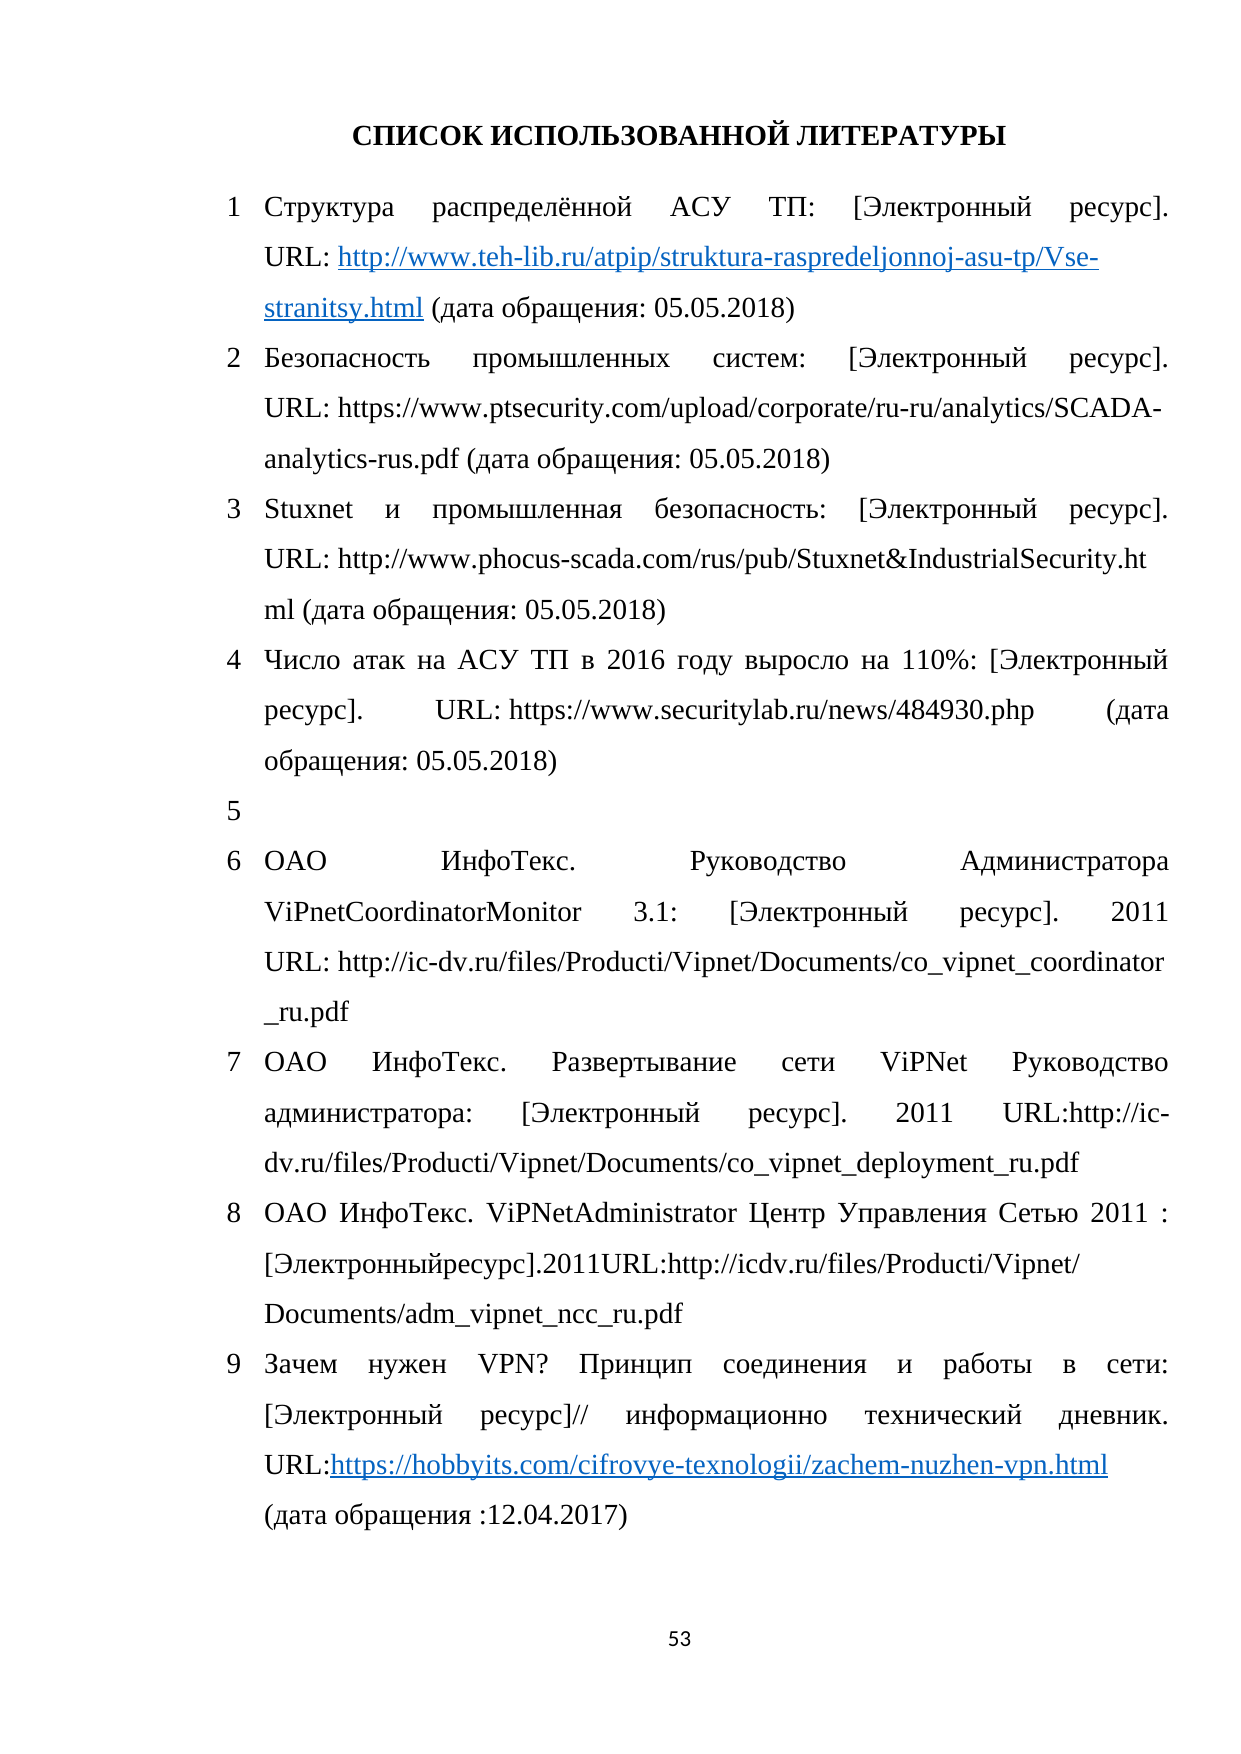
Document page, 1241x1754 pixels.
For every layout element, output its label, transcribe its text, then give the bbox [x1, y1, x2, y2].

text СПИСОК ИСПОЛЬЗОВАННОЙ ЛИТЕРАТУРЫ [189, 118, 1169, 152]
list Cтруктура распределённой АСУ ТП: [Электронный ресурс]. URL: http://www.teh-lib.ru/atpip/struktura-raspredeljonnoj-asu-tp/Vse-stranitsy.html (дата обращения: 05.05.2018) [226, 189, 1169, 323]
list Число атак на АСУ ТП в 2016 году выросло на 110%: [Электронный ресурс]. URL: https://www.securitylab.ru/news/484930.php (дата обращения: 05.05.2018) [226, 642, 1169, 776]
list ОАО ИнфоТекс. ViPNetAdministrator Центр Управления Сетью 2011 :[Электронныйресурс].2011URL:http://icdv.ru/files/Producti/Vipnet/Documents/adm_vipnet_ncc_ru.pdf [226, 1196, 1169, 1330]
list Безопасность промышленных систем: [Электронный ресурс]. URL: https://www.ptsecurity.com/upload/corporate/ru-ru/analytics/SCADA-analytics-rus.pdf (дата обращения: 05.05.2018) [226, 340, 1169, 474]
list ОАО ИнфоТекс. Развертывание сети ViPNet Руководство администратора: [Электронный ресурс]. 2011 URL:http://ic-dv.ru/files/Producti/Vipnet/Documents/co_vipnet_deployment_ru.pdf [226, 1044, 1169, 1179]
list ОАО ИнфоТекс. Руководство Администратора ViPnetCoordinatorMonitor 3.1: [Электронный ресурс]. 2011 URL: http://ic-dv.ru/files/Producti/Vipnet/Documents/co_vipnet_coordinator_ru.pdf [226, 843, 1169, 1028]
list Зачем нужен VPN? Принцип соединения и работы в сети: [Электронный ресурс]// информационно технический дневник. URL:https://hobbyits.com/cifrovye-texnologii/zachem-nuzhen-vpn.html (дата обращения :12.04.2017) [226, 1346, 1169, 1531]
list Stuxnet и промышленная безопасность: [Электронный ресурс]. URL: http://www.phocus-scada.com/rus/pub/Stuxnet&IndustrialSecurity.html (дата обращения: 05.05.2018) [226, 491, 1169, 625]
